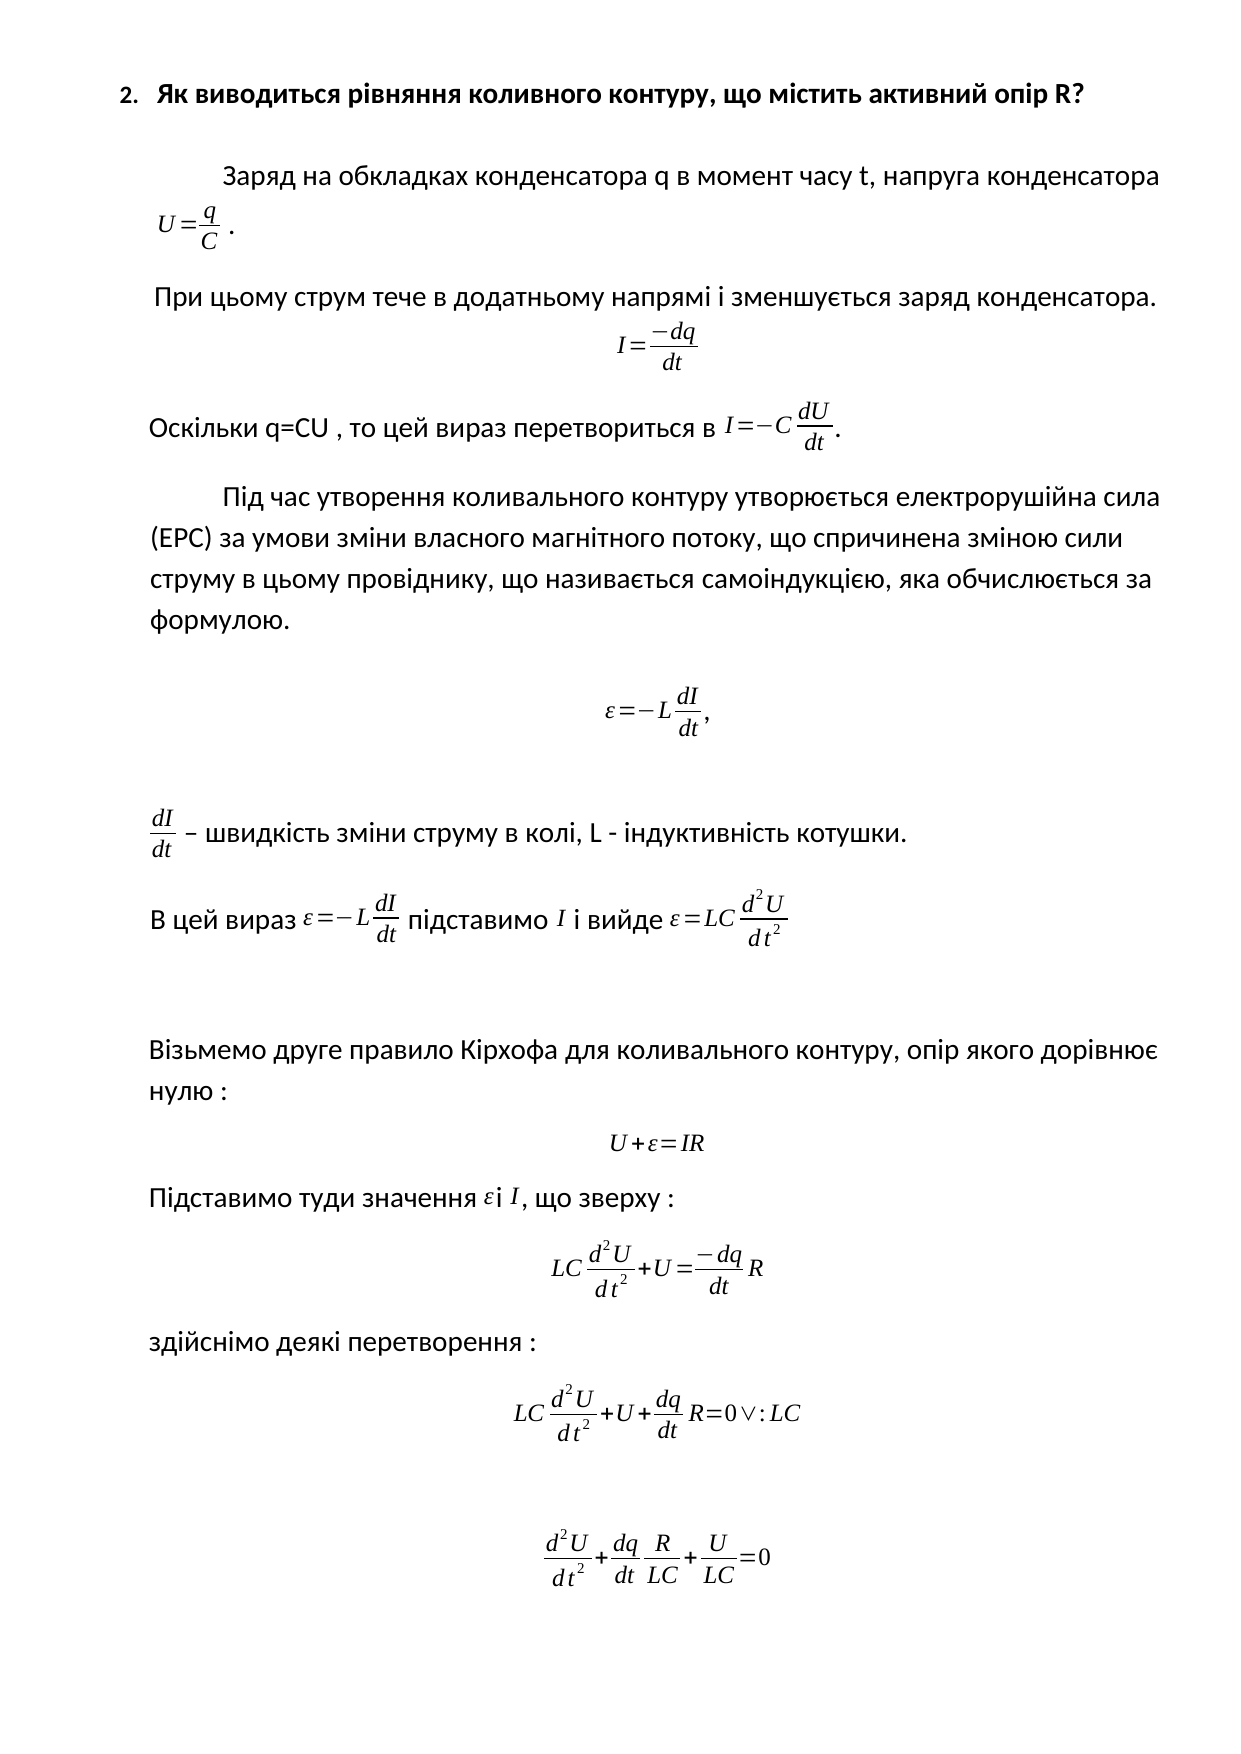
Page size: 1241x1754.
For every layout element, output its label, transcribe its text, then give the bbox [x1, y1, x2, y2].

list Заряд на обкладках конденсатора q в момент часу t, напруга конденсатора . [157, 157, 1165, 256]
text – швидкість зміни струму в колі, L - індуктивність котушки. [75, 805, 1165, 864]
text При цьому струм тече в додатньому напрямі і зменшується заряд конденсатора. [149, 278, 1165, 376]
text Візьмемо друге правило Кірхофа для коливального контуру, опір якого дорівнює нулю : [149, 1031, 1165, 1108]
list В цей вираз підставимо і вийде [150, 886, 1165, 952]
list Під час утворення коливального контуру утворюється електрорушійна сила (ЕРС) за умови зміни власного магнітного потоку, що спричинена зміною сили струму в цьому провіднику, що називається самоіндукцією, яка обчислюється за формулою. [150, 478, 1165, 637]
text Оскільки q=CU , то цей вираз перетвориться в . [149, 397, 1165, 456]
text здійснімо деякі перетворення : [149, 1323, 1165, 1359]
text Підставимо туди значення і , що зверху : [149, 1179, 1165, 1214]
list , [150, 683, 1165, 742]
list Як виводиться рівняння коливного контуру, що містить активний опір R? [119, 75, 1165, 111]
